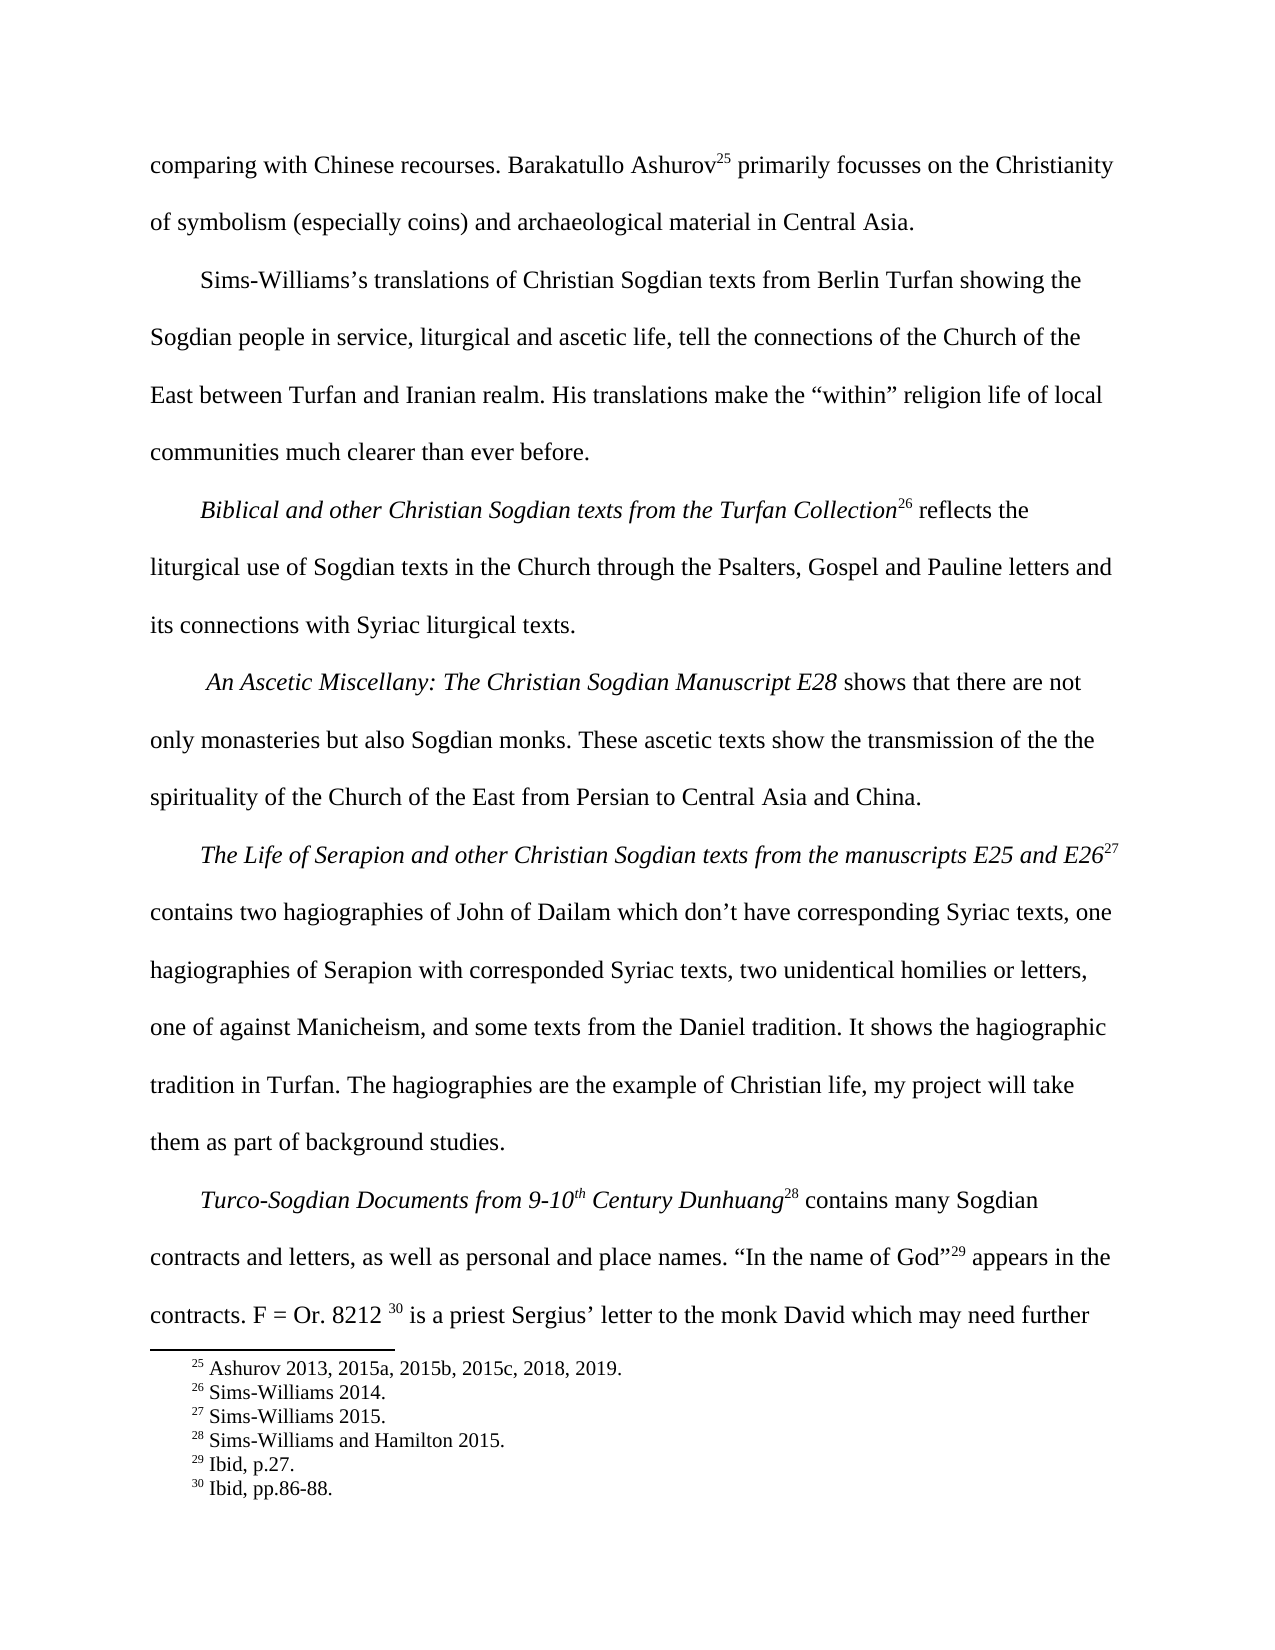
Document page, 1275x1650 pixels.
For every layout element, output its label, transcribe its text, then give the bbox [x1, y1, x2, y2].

text Biblical and other Christian Sogdian texts from the Turfan Collection reflects the liturgical use of Sogdian texts in the Church through the Psalters, Gospel and Pauline letters and its connections with Syriac liturgical texts. [150, 495, 1125, 639]
text The Christian manuscripts from German expeditions have been studied systematically by following scholars: Nicholas Sims-Williams and Chiara Barbati focus on Sogdian Christian fragments, while Erica C.D. Hunter and Mark Dickens mainly studied the Syriac fragments, and Peter Zieme the Uighur Christian fragments. As for the Syriac texts found recently in Dunhuang and Turfan, these have been studied by Duan Qing 段晴 and Lin Lijuan 林丽娟; The Syriac fragments collected by Count Kozui Otani and deposited in Kyoto, Japan are now being studied by Hidemi Takahashi. Yoshida Yutaka works on the Sogdian material comparing with Chinese recourses. Barakatullo Ashurov primarily focusses on the Christianity of symbolism (especially coins) and archaeological material in Central Asia. [150, 150, 1125, 236]
text The Life of Serapion and other Christian Sogdian texts from the manuscripts E25 and E26 contains two hagiographies of John of Dailam which don’t have corresponding Syriac texts, one hagiographies of Serapion with corresponded Syriac texts, two unidentical homilies or letters, one of against Manicheism, and some texts from the Daniel tradition. It shows the hagiographic tradition in Turfan. The hagiographies are the example of Christian life, my project will take them as part of background studies. [150, 840, 1125, 1156]
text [150, 1185, 1125, 1329]
text Sims-Williams’s translations of Christian Sogdian texts from Berlin Turfan showing the Sogdian people in service, liturgical and ascetic life, tell the connections of the Church of the East between Turfan and Iranian realm. His translations make the “within” religion life of local communities much clearer than ever before. [150, 265, 1125, 466]
text An Ascetic Miscellany: The Christian Sogdian Manuscript E28 shows that there are not only monasteries but also Sogdian monks. These ascetic texts show the transmission of the the spirituality of the Church of the East from Persian to Central Asia and China. [150, 667, 1125, 811]
